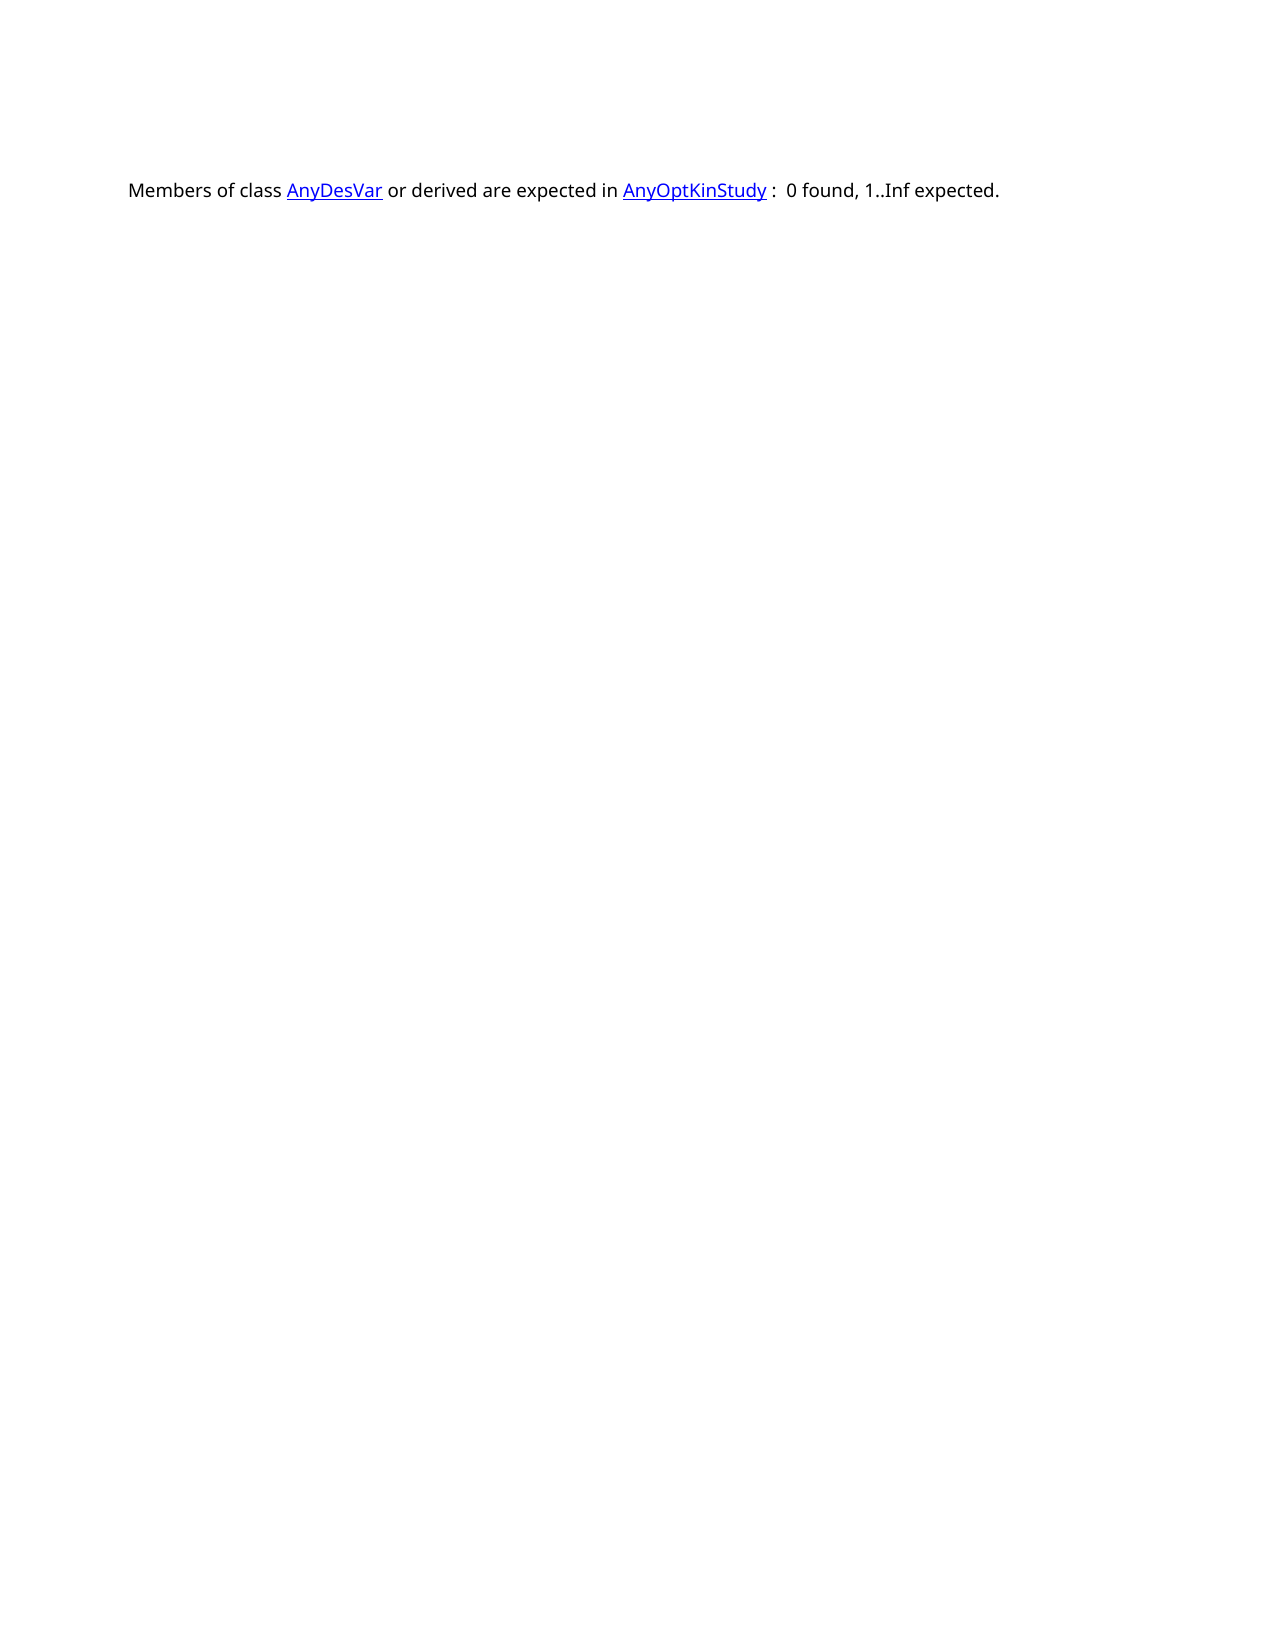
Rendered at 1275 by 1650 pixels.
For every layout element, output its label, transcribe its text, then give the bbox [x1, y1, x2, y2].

text Members of class AnyDesVar or derived are expected in AnyOptKinStudy : 0 found, 1..Inf expected. [118, 177, 1157, 203]
